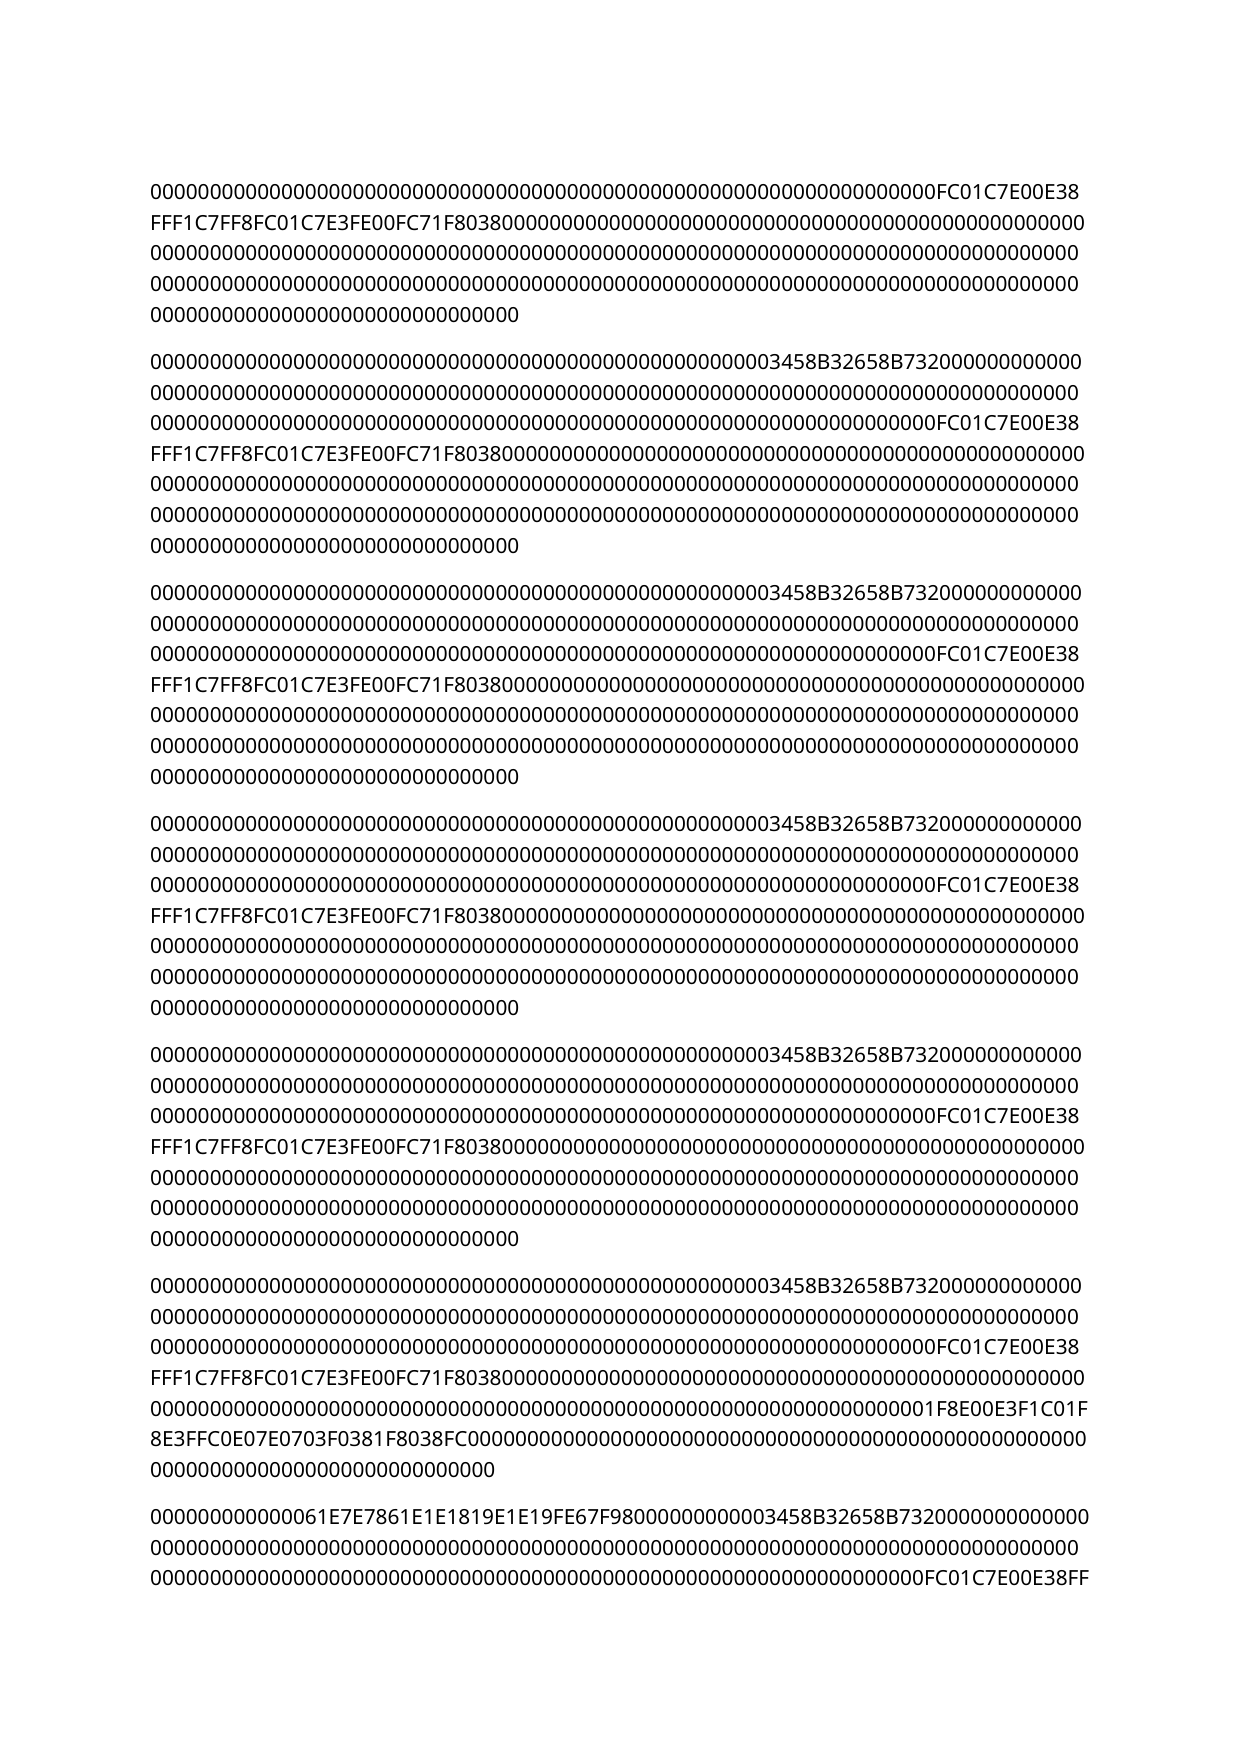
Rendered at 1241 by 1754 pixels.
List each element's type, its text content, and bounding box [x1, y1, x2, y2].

text 00000000000000000000000000000000000000000000000000003458B32658B732000000000000000000000000000000000000000000000000000000000000000000000000000000000000000000000000000000000000000000000000000000000000000000000000000000000000FC01C7E00E38FFF1C7FF8FC01C7E3FE00FC71F803800000000000000000000000000000000000000000000000000000000000000000000000000000000000000000000000000000000000000000000000000000000000000000000000000000000000000000000000000000000000000000000000000000000000000000000000000000000000000000000 [150, 578, 1090, 790]
text 00000000000000000000000000000000000000000000000000003458B32658B732000000000000000000000000000000000000000000000000000000000000000000000000000000000000000000000000000000000000000000000000000000000000000000000000000000000000FC01C7E00E38FFF1C7FF8FC01C7E3FE00FC71F803800000000000000000000000000000000000000000000000000000000000000000000000000000000000000000000000000000000000000000000000000000000000000000000000000000000000000000000000000000000000000000000000000000000000000000000000000000000000000000000 [150, 809, 1090, 1021]
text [150, 177, 1090, 328]
text 00000000000000000000000000000000000000000000000000003458B32658B732000000000000000000000000000000000000000000000000000000000000000000000000000000000000000000000000000000000000000000000000000000000000000000000000000000000000FC01C7E00E38FFF1C7FF8FC01C7E3FE00FC71F803800000000000000000000000000000000000000000000000000000000000000000000000000000000000000000000000000000000000000000000000000000000000000000000000000000000000000000000000000000000000000000000000000000000000000000000000000000000000000000000 [150, 1040, 1090, 1252]
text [150, 1502, 1090, 1592]
text 00000000000000000000000000000000000000000000000000003458B32658B732000000000000000000000000000000000000000000000000000000000000000000000000000000000000000000000000000000000000000000000000000000000000000000000000000000000000FC01C7E00E38FFF1C7FF8FC01C7E3FE00FC71F80380000000000000000000000000000000000000000000000000000000000000000000000000000000000000000000000000000000000000000001F8E00E3F1C01F8E3FFC0E07E0703F0381F8038FC000000000000000000000000000000000000000000000000000000000000000000000000000000000 [150, 1271, 1090, 1483]
text 00000000000000000000000000000000000000000000000000003458B32658B732000000000000000000000000000000000000000000000000000000000000000000000000000000000000000000000000000000000000000000000000000000000000000000000000000000000000FC01C7E00E38FFF1C7FF8FC01C7E3FE00FC71F803800000000000000000000000000000000000000000000000000000000000000000000000000000000000000000000000000000000000000000000000000000000000000000000000000000000000000000000000000000000000000000000000000000000000000000000000000000000000000000000 [150, 347, 1090, 559]
